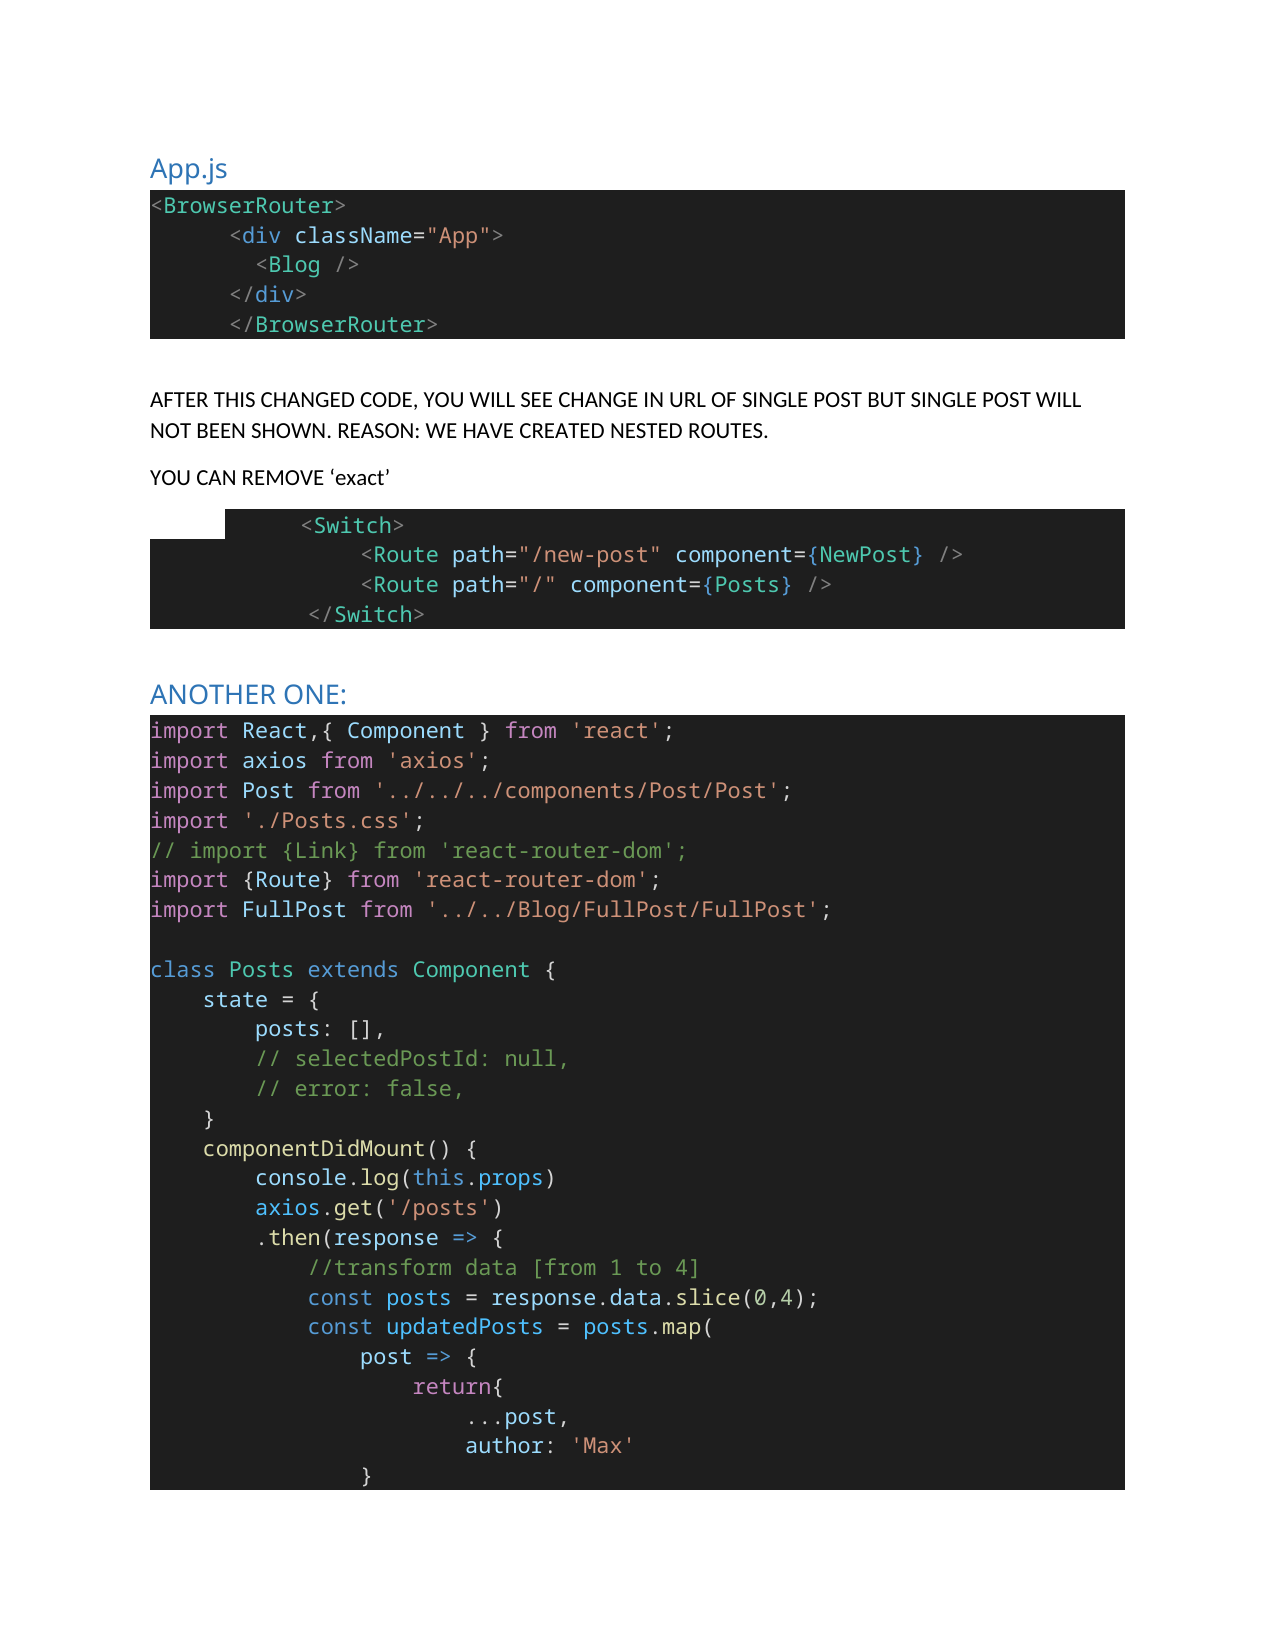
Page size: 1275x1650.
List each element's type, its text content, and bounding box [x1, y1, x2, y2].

text import React,{ Component } from 'react'; [150, 715, 1125, 745]
subtitle ANOTHER ONE: [150, 676, 1125, 712]
text </BrowserRouter> [150, 309, 1125, 339]
text post => { [150, 1341, 1125, 1371]
text import './Posts.css'; [150, 805, 1125, 834]
text const updatedPosts = posts.map( [150, 1311, 1125, 1341]
text import axios from 'axios'; [150, 745, 1125, 775]
text </div> [150, 279, 1125, 309]
text console.log(this.props) [150, 1162, 1125, 1192]
text const posts = response.data.slice(0,4); [150, 1281, 1125, 1311]
text posts: [], [150, 1013, 1125, 1043]
text axios.get('/posts') [150, 1192, 1125, 1222]
subtitle App.js [150, 150, 1125, 187]
text <BrowserRouter> [150, 190, 1125, 219]
text } [150, 1460, 1125, 1490]
text YOU CAN REMOVE ‘exact’ [150, 463, 1125, 491]
text ...post, [150, 1401, 1125, 1430]
text author: 'Max' [150, 1430, 1125, 1460]
text state = { [150, 983, 1125, 1013]
text <div className="App"> [150, 219, 1125, 249]
text return{ [150, 1371, 1125, 1401]
text } [150, 1103, 1125, 1132]
text </Switch> [150, 599, 1125, 629]
text // selectedPostId: null, [150, 1043, 1125, 1073]
text import FullPost from '../../Blog/FullPost/FullPost'; [150, 894, 1125, 924]
text AFTER THIS CHANGED CODE, YOU WILL SEE CHANGE IN URL OF SINGLE POST BUT SINGLE POST WILL NOT BEEN SHOWN. REASON: WE HAVE CREATED NESTED ROUTES. [150, 386, 1125, 444]
text // error: false, [150, 1073, 1125, 1103]
text <Blog /> [150, 249, 1125, 279]
text import {Route} from 'react-router-dom'; [150, 864, 1125, 894]
text // import {Link} from 'react-router-dom'; [150, 834, 1125, 864]
text <Switch> [225, 509, 1125, 539]
text <Route path="/" component={Posts} /> [150, 569, 1125, 599]
text componentDidMount() { [150, 1132, 1125, 1162]
text .then(response => { [150, 1222, 1125, 1252]
text <Route path="/new-post" component={NewPost} /> [150, 539, 1125, 569]
text //transform data [from 1 to 4] [150, 1252, 1125, 1281]
text class Posts extends Component { [150, 954, 1125, 983]
text import Post from '../../../components/Post/Post'; [150, 775, 1125, 805]
